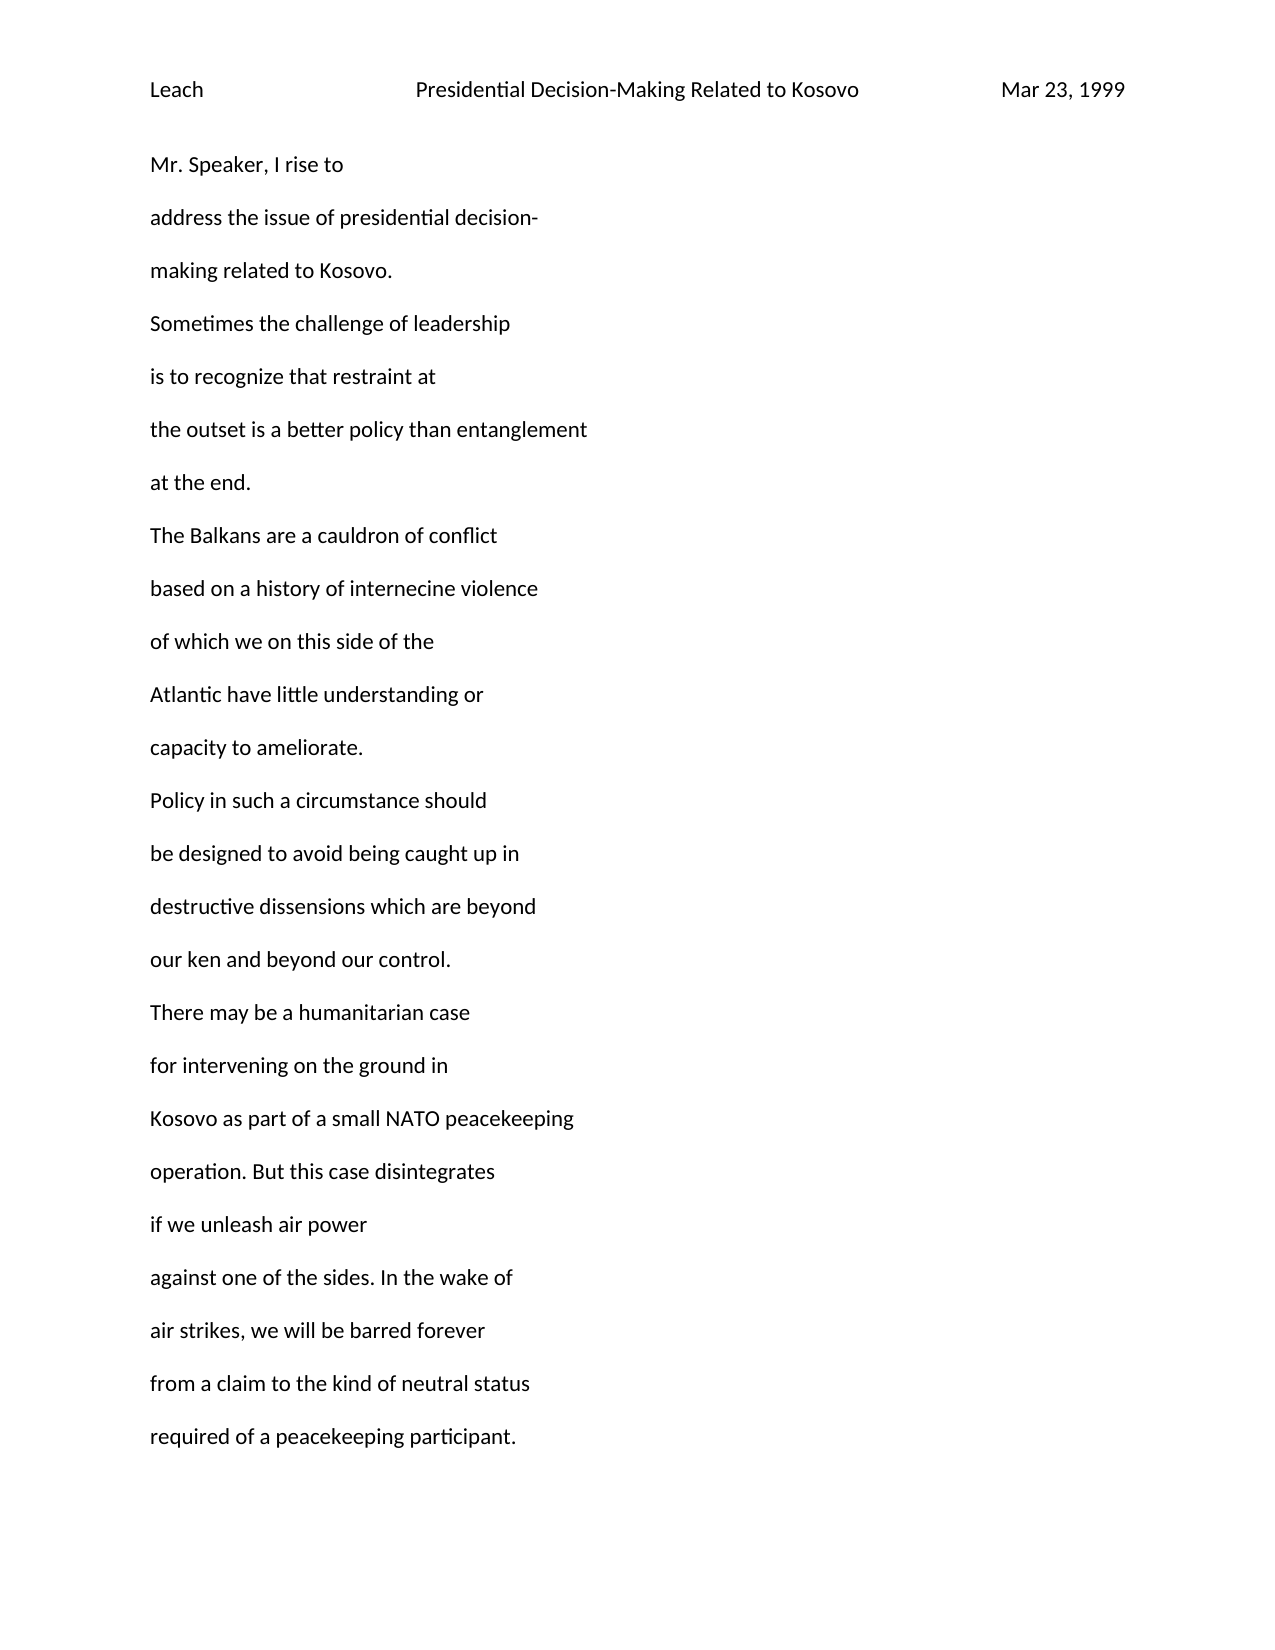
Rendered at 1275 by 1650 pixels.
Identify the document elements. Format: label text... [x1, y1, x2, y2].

text our ken and beyond our control. [150, 945, 1125, 973]
text of which we on this side of the [150, 627, 1125, 655]
text Sometimes the challenge of leadership [150, 309, 1125, 337]
text Kosovo as part of a small NATO peacekeeping [150, 1104, 1125, 1132]
text Mr. Speaker, I rise to [150, 150, 1125, 178]
text for intervening on the ground in [150, 1051, 1125, 1079]
text The Balkans are a cauldron of conflict [150, 521, 1125, 549]
text Atlantic have little understanding or [150, 680, 1125, 708]
text from a claim to the kind of neutral status [150, 1369, 1125, 1397]
text making related to Kosovo. [150, 256, 1125, 284]
text capacity to ameliorate. [150, 733, 1125, 761]
text Policy in such a circumstance should [150, 786, 1125, 814]
text based on a history of internecine violence [150, 574, 1125, 602]
text required of a peacekeeping participant. [150, 1422, 1125, 1451]
text destructive dissensions which are beyond [150, 892, 1125, 920]
text is to recognize that restraint at [150, 362, 1125, 390]
text against one of the sides. In the wake of [150, 1263, 1125, 1291]
text be designed to avoid being caught up in [150, 839, 1125, 867]
text address the issue of presidential decision- [150, 203, 1125, 231]
text if we unleash air power [150, 1210, 1125, 1238]
text at the end. [150, 468, 1125, 496]
text operation. But this case disintegrates [150, 1157, 1125, 1185]
text the outset is a better policy than entanglement [150, 415, 1125, 443]
text air strikes, we will be barred forever [150, 1316, 1125, 1344]
text There may be a humanitarian case [150, 998, 1125, 1026]
